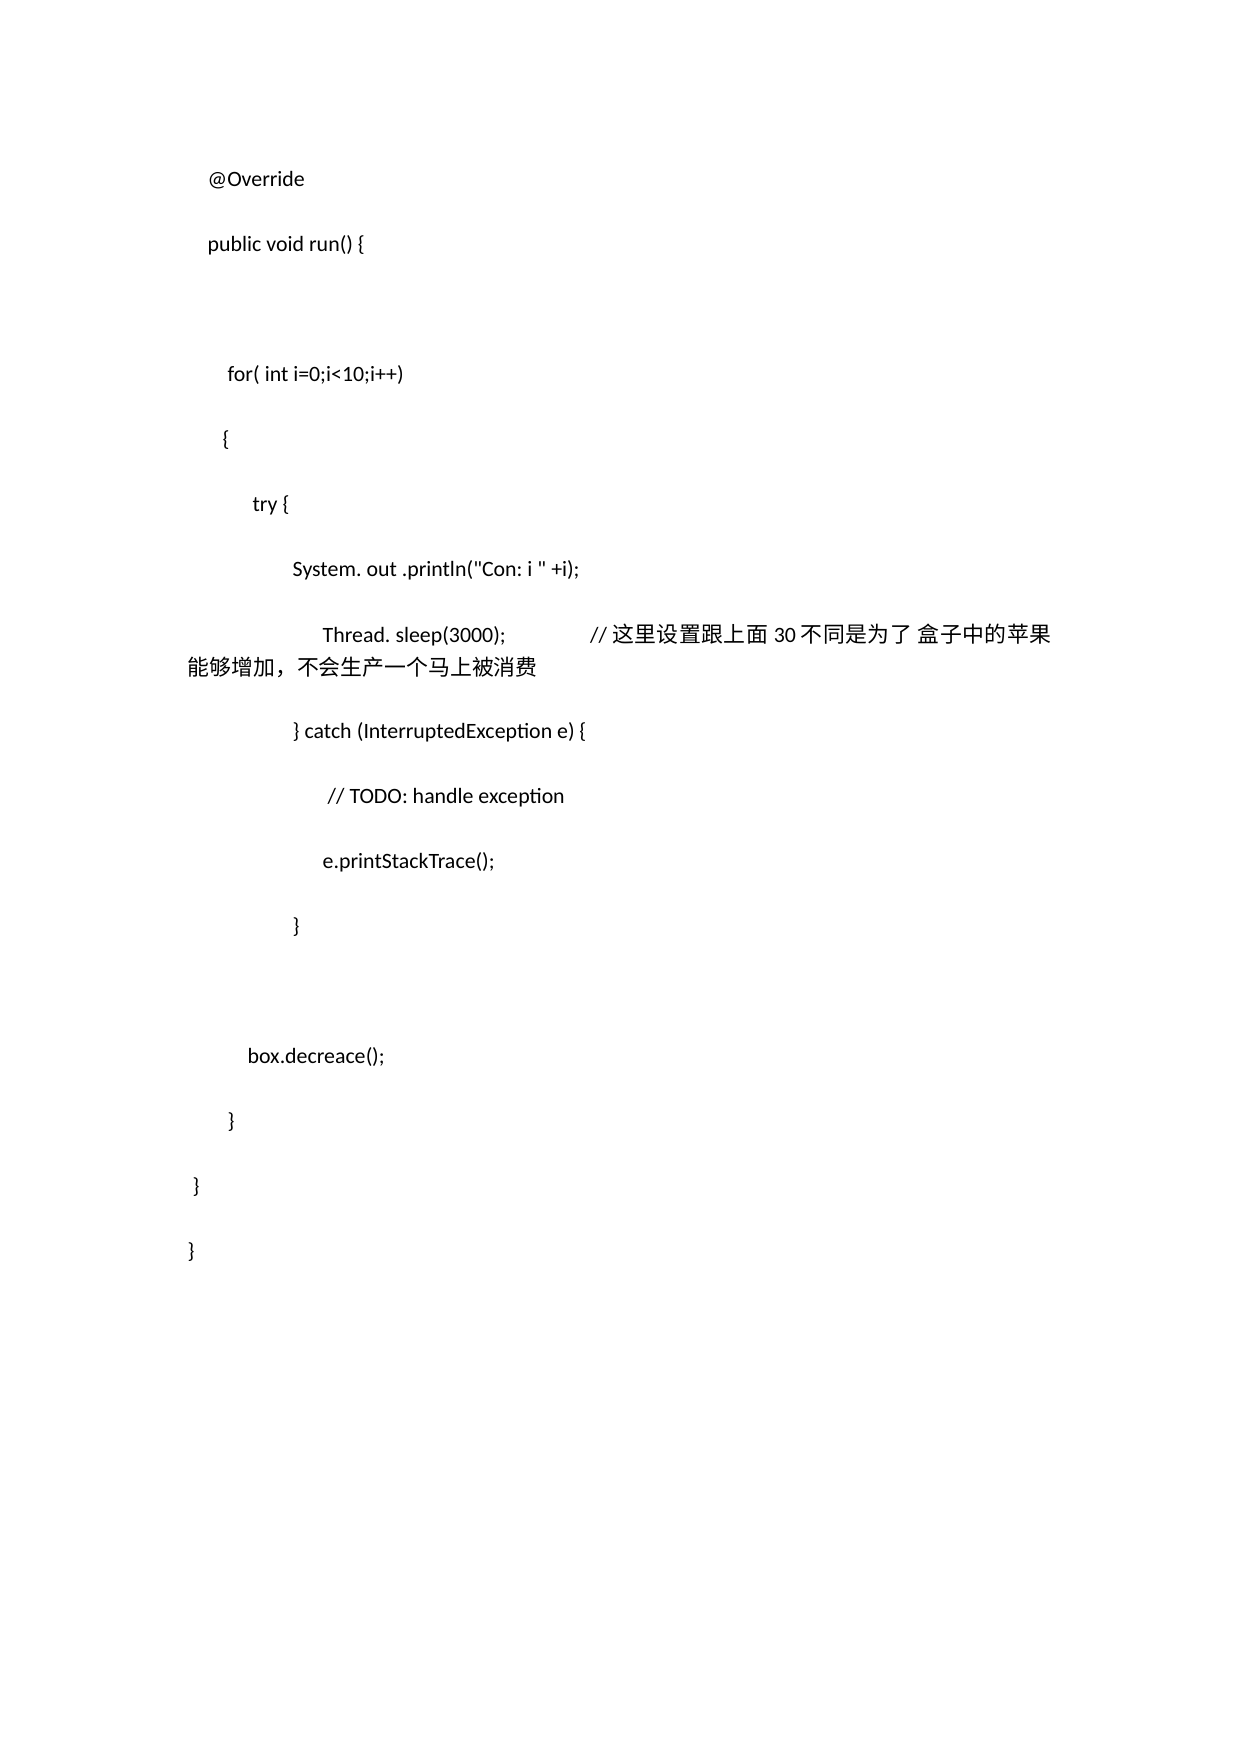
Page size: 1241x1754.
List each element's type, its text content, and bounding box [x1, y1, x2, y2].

text // TODO: handle exception [187, 779, 1053, 812]
text } [187, 1234, 1053, 1267]
text } [187, 1169, 1053, 1202]
text public void run() { [187, 227, 1053, 259]
text { [187, 422, 1053, 454]
text } catch (InterruptedException e) { [187, 714, 1053, 747]
text System. out .println("Con: i " +i); [187, 552, 1053, 584]
text e.printStackTrace(); [187, 844, 1053, 877]
text Thread. sleep(3000); // 这里设置跟上面30不同是为了 盒子中的苹果能够增加，不会生产一个马上被消费 [187, 617, 1053, 682]
text for( int i=0;i<10;i++) [187, 357, 1053, 389]
text box.decreace(); [187, 1039, 1053, 1072]
text try { [187, 487, 1053, 519]
text @Override [187, 162, 1053, 194]
text } [187, 909, 1053, 942]
text } [187, 1104, 1053, 1137]
